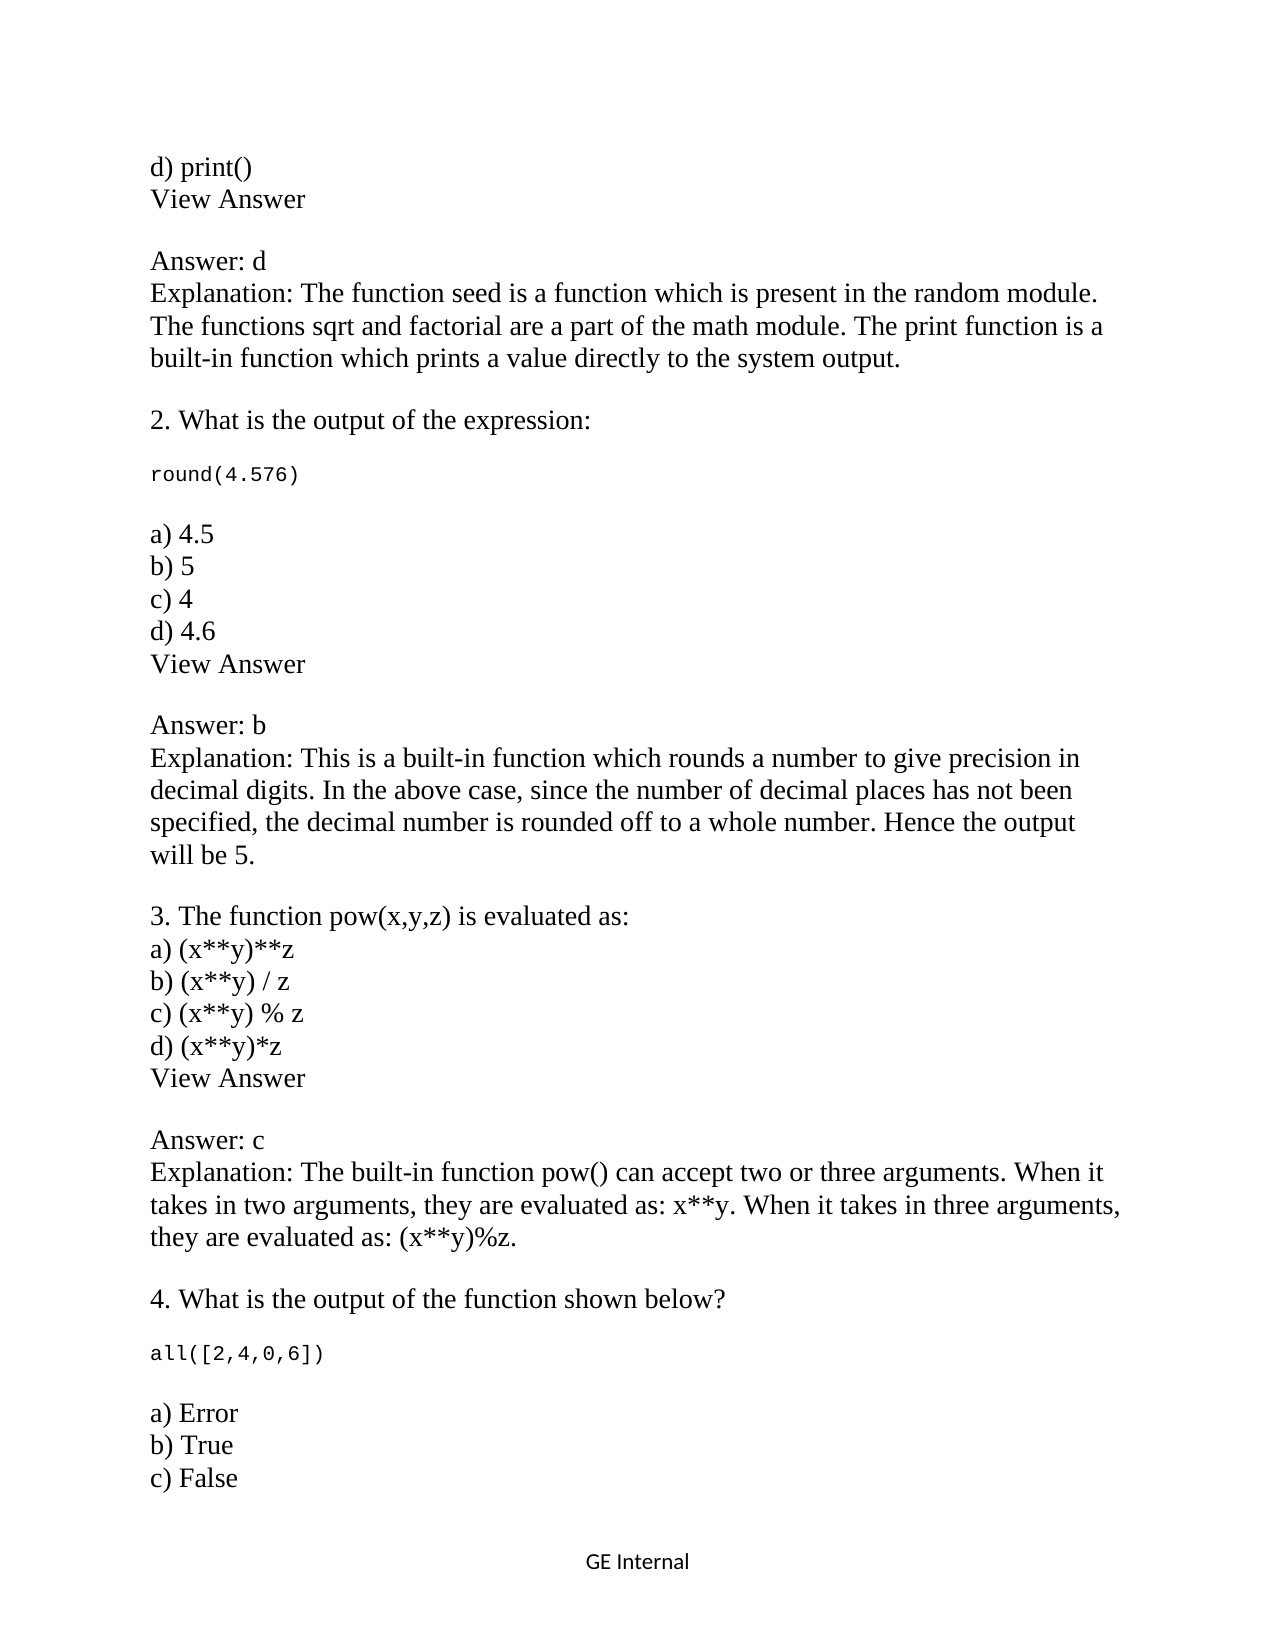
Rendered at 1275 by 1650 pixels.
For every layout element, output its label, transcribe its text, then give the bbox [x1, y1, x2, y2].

text a) 4.5 b) 5 c) 4 d) 4.6 View Answer [150, 517, 1125, 679]
text 2. What is the output of the expression: [150, 403, 1125, 435]
text 4. What is the output of the function shown below? [150, 1282, 1125, 1314]
text 3. The function pow(x,y,z) is evaluated as: a) (x**y)**z b) (x**y) / z c) (x**y) % z d) (x**y)*z View Answer [150, 899, 1125, 1094]
text Answer: b Explanation: This is a built-in function which rounds a number to give precision in decimal digits. In the above case, since the number of decimal places has not been specified, the decimal number is rounded off to a whole number. Hence the output will be 5. [150, 708, 1125, 870]
text Answer: c Explanation: The built-in function pow() can accept two or three arguments. When it takes in two arguments, they are evaluated as: x**y. When it takes in three arguments, they are evaluated as: (x**y)%z. [150, 1123, 1125, 1252]
text all([2,4,0,6]) [150, 1343, 1125, 1367]
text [150, 150, 1125, 215]
text Answer: d Explanation: The function seed is a function which is present in the random module. The functions sqrt and factorial are a part of the math module. The print function is a built-in function which prints a value directly to the system output. [150, 244, 1125, 373]
text round(4.576) [150, 464, 1125, 488]
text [150, 1396, 1125, 1493]
